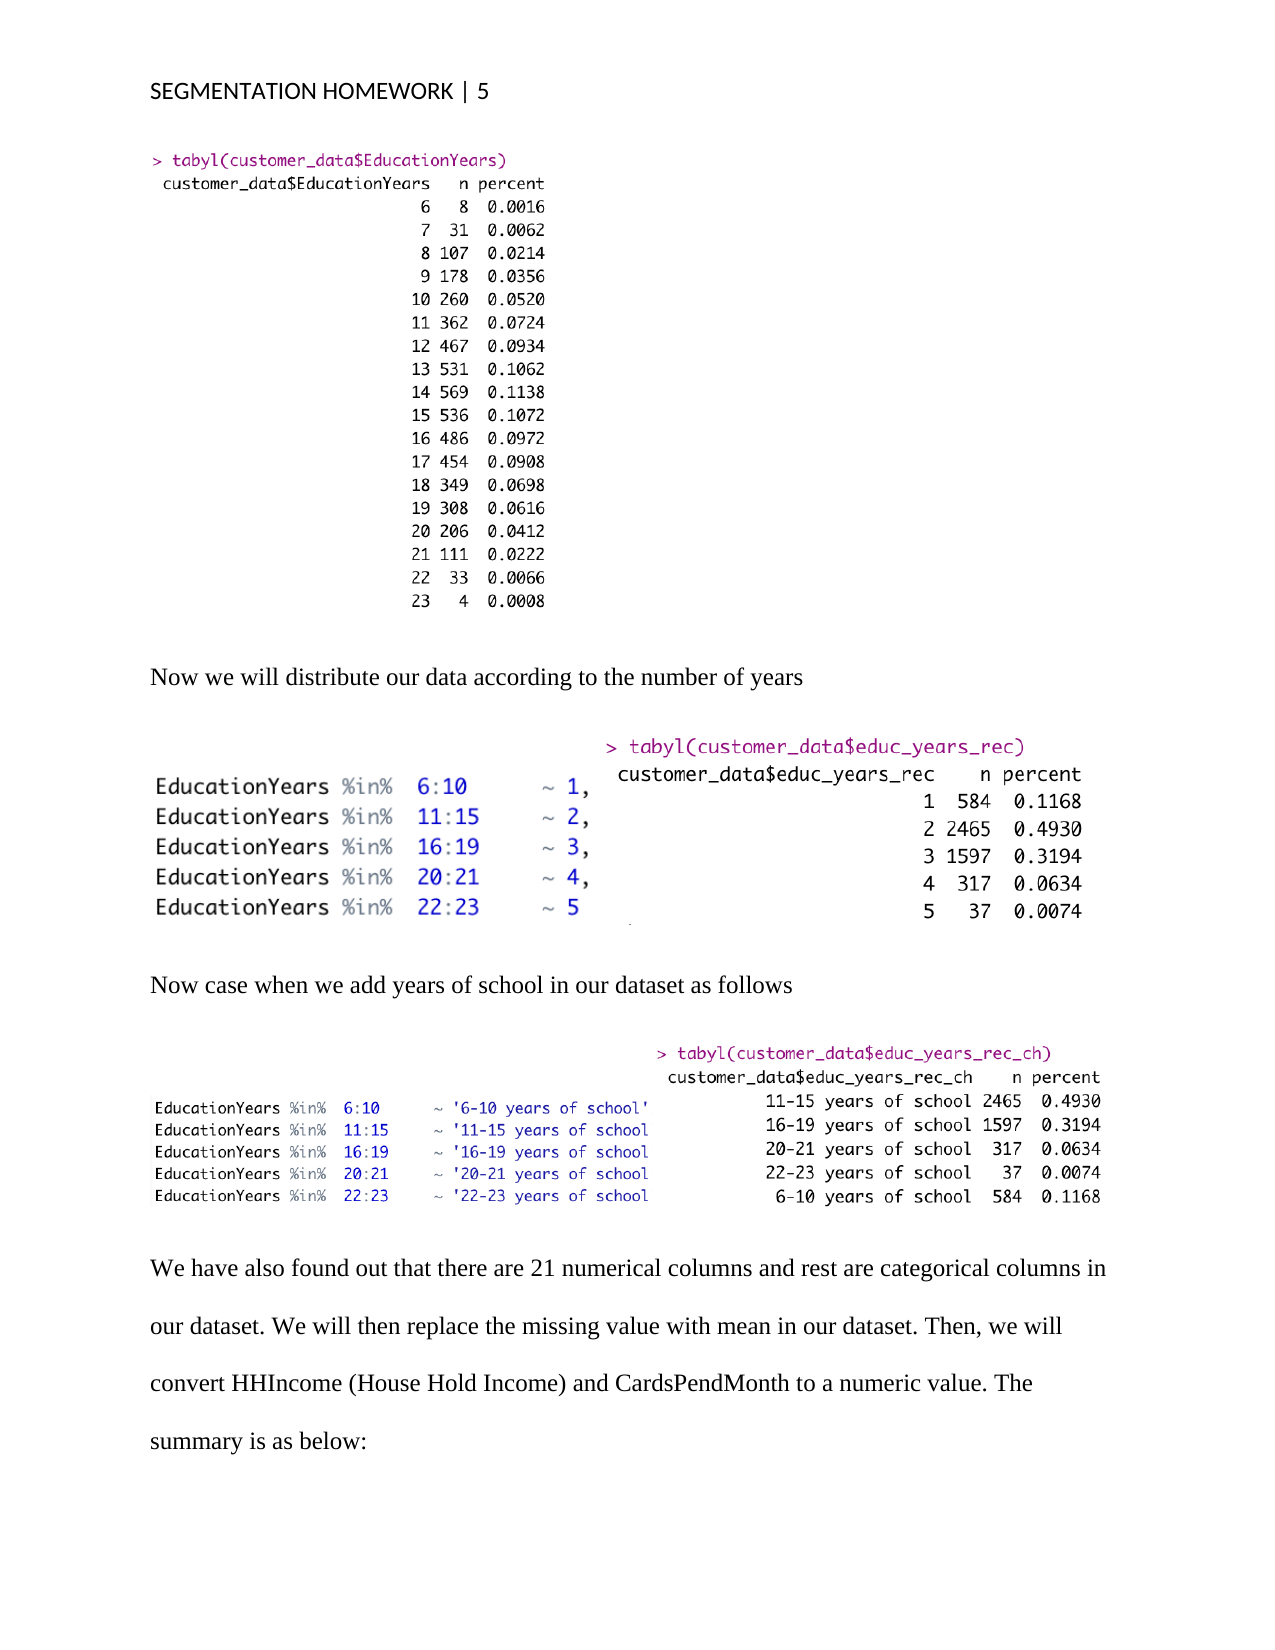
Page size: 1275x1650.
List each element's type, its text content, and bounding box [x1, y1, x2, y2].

picture [150, 1044, 1112, 1207]
picture [600, 735, 1089, 925]
text Now we will distribute our data according to the number of years [150, 662, 1125, 690]
text We have also found out that there are 21 numerical columns and rest are categorical columns in our dataset. We will then replace the missing value with mean in our dataset. Then, we will convert HHIncome (House Hold Income) and CardsPendMonth to a numeric value. The summary is as below: [150, 1253, 1125, 1455]
text Now case when we add years of school in our dataset as follows [150, 970, 1125, 999]
picture [150, 150, 551, 615]
picture [150, 770, 594, 925]
